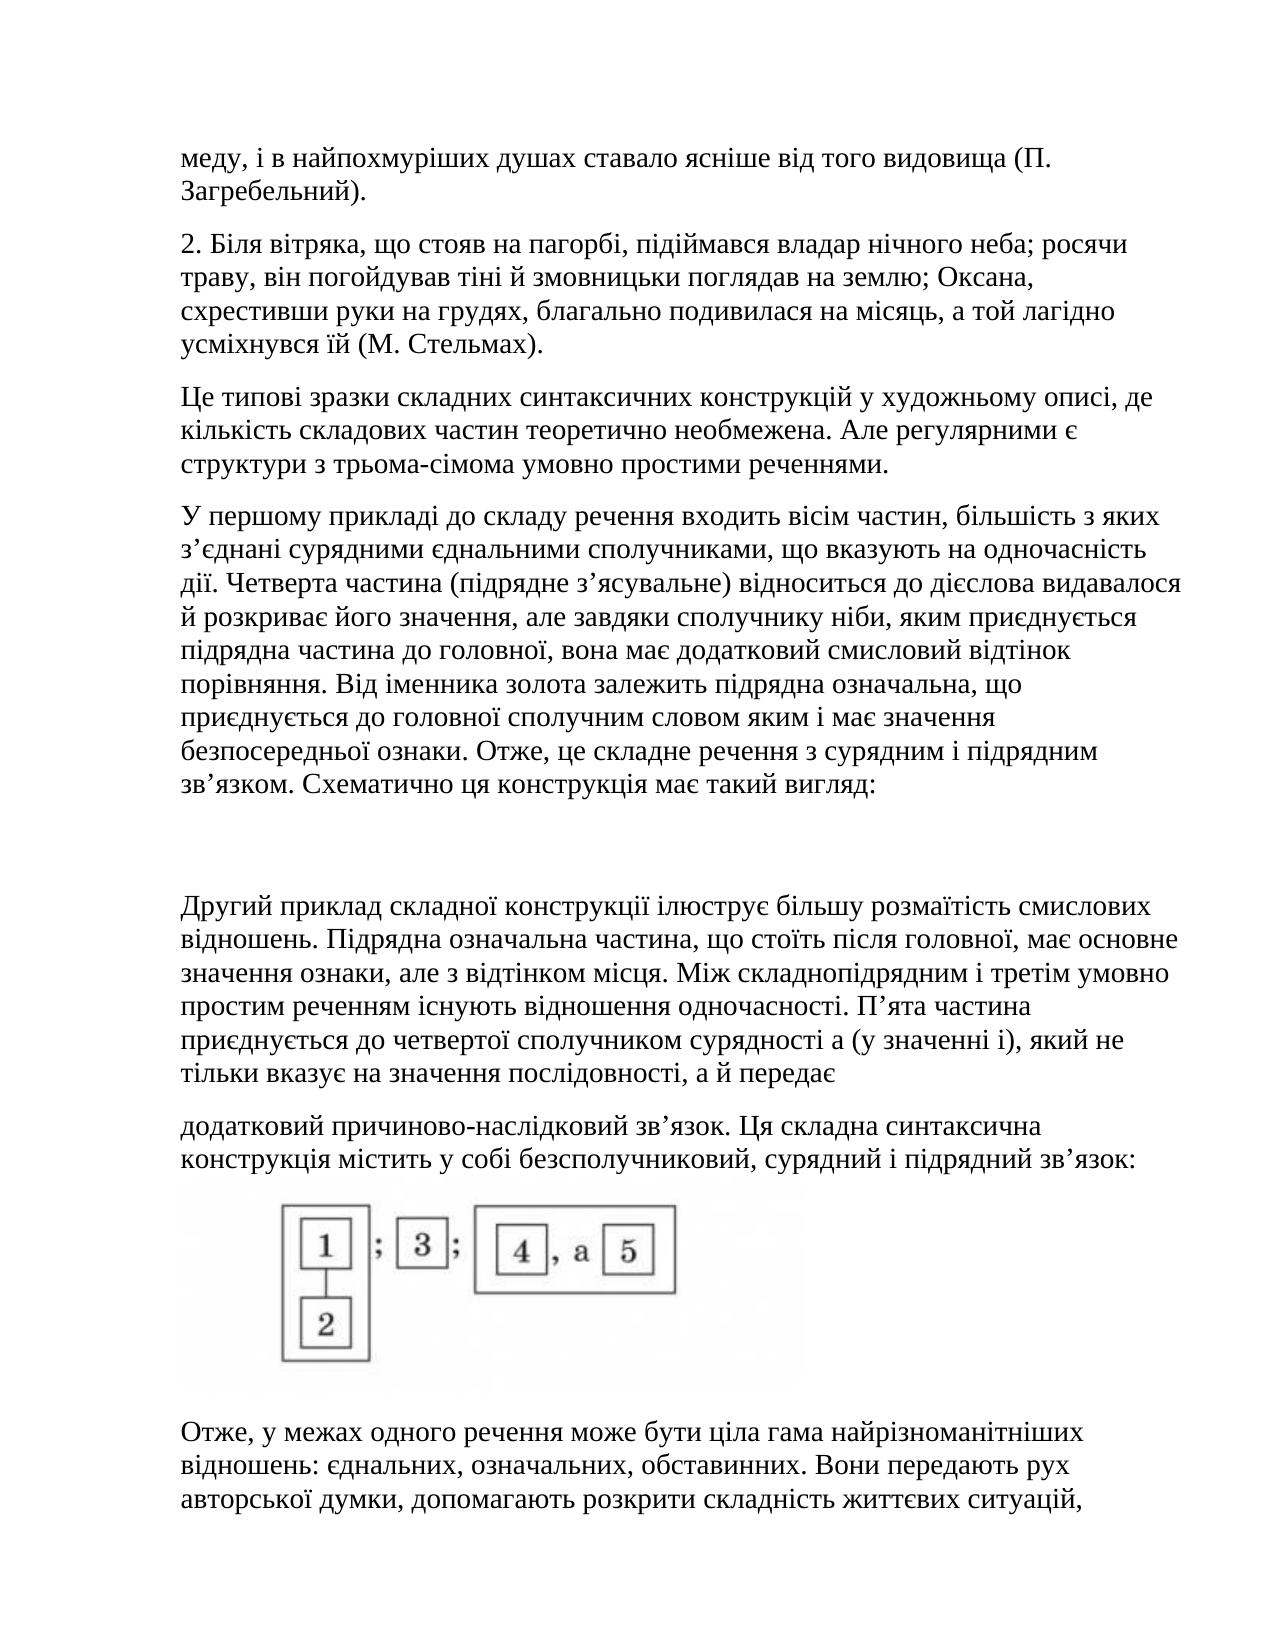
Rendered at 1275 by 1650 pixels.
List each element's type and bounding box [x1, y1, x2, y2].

picture [180, 1174, 806, 1395]
table_header [177, 118, 1186, 1517]
